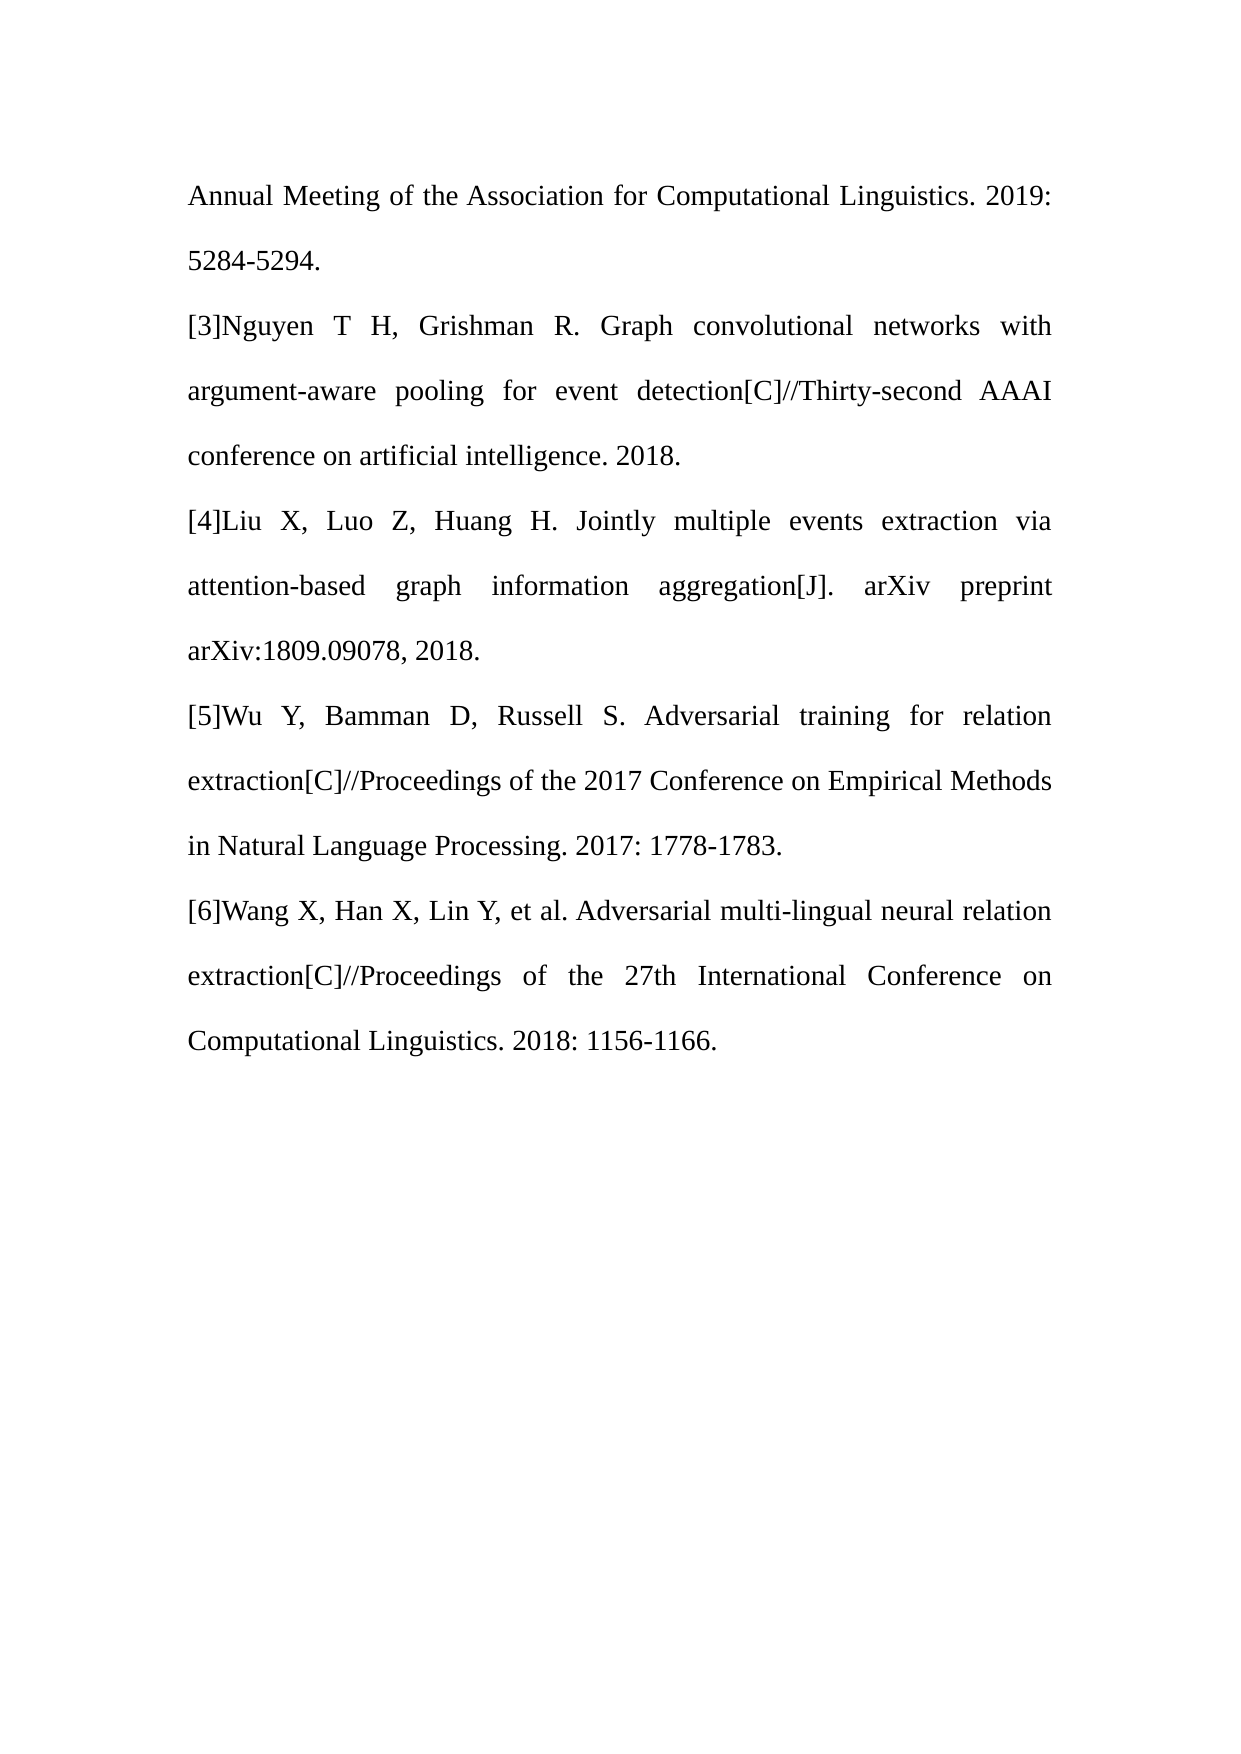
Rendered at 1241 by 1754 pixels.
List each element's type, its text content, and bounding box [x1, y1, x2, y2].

text [3]Nguyen T H, Grishman R. Graph convolutional networks with argument-aware pooling for event detection[C]//Thirty-second AAAI conference on artificial intelligence. 2018. [187, 292, 1053, 487]
text [4]Liu X, Luo Z, Huang H. Jointly multiple events extraction via attention-based graph information aggregation[J]. arXiv preprint arXiv:1809.09078, 2018. [187, 487, 1053, 682]
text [187, 162, 1053, 292]
text [6]Wang X, Han X, Lin Y, et al. Adversarial multi-lingual neural relation extraction[C]//Proceedings of the 27th International Conference on Computational Linguistics. 2018: 1156-1166. [187, 877, 1053, 1072]
text [5]Wu Y, Bamman D, Russell S. Adversarial training for relation extraction[C]//Proceedings of the 2017 Conference on Empirical Methods in Natural Language Processing. 2017: 1778-1783. [187, 682, 1053, 877]
